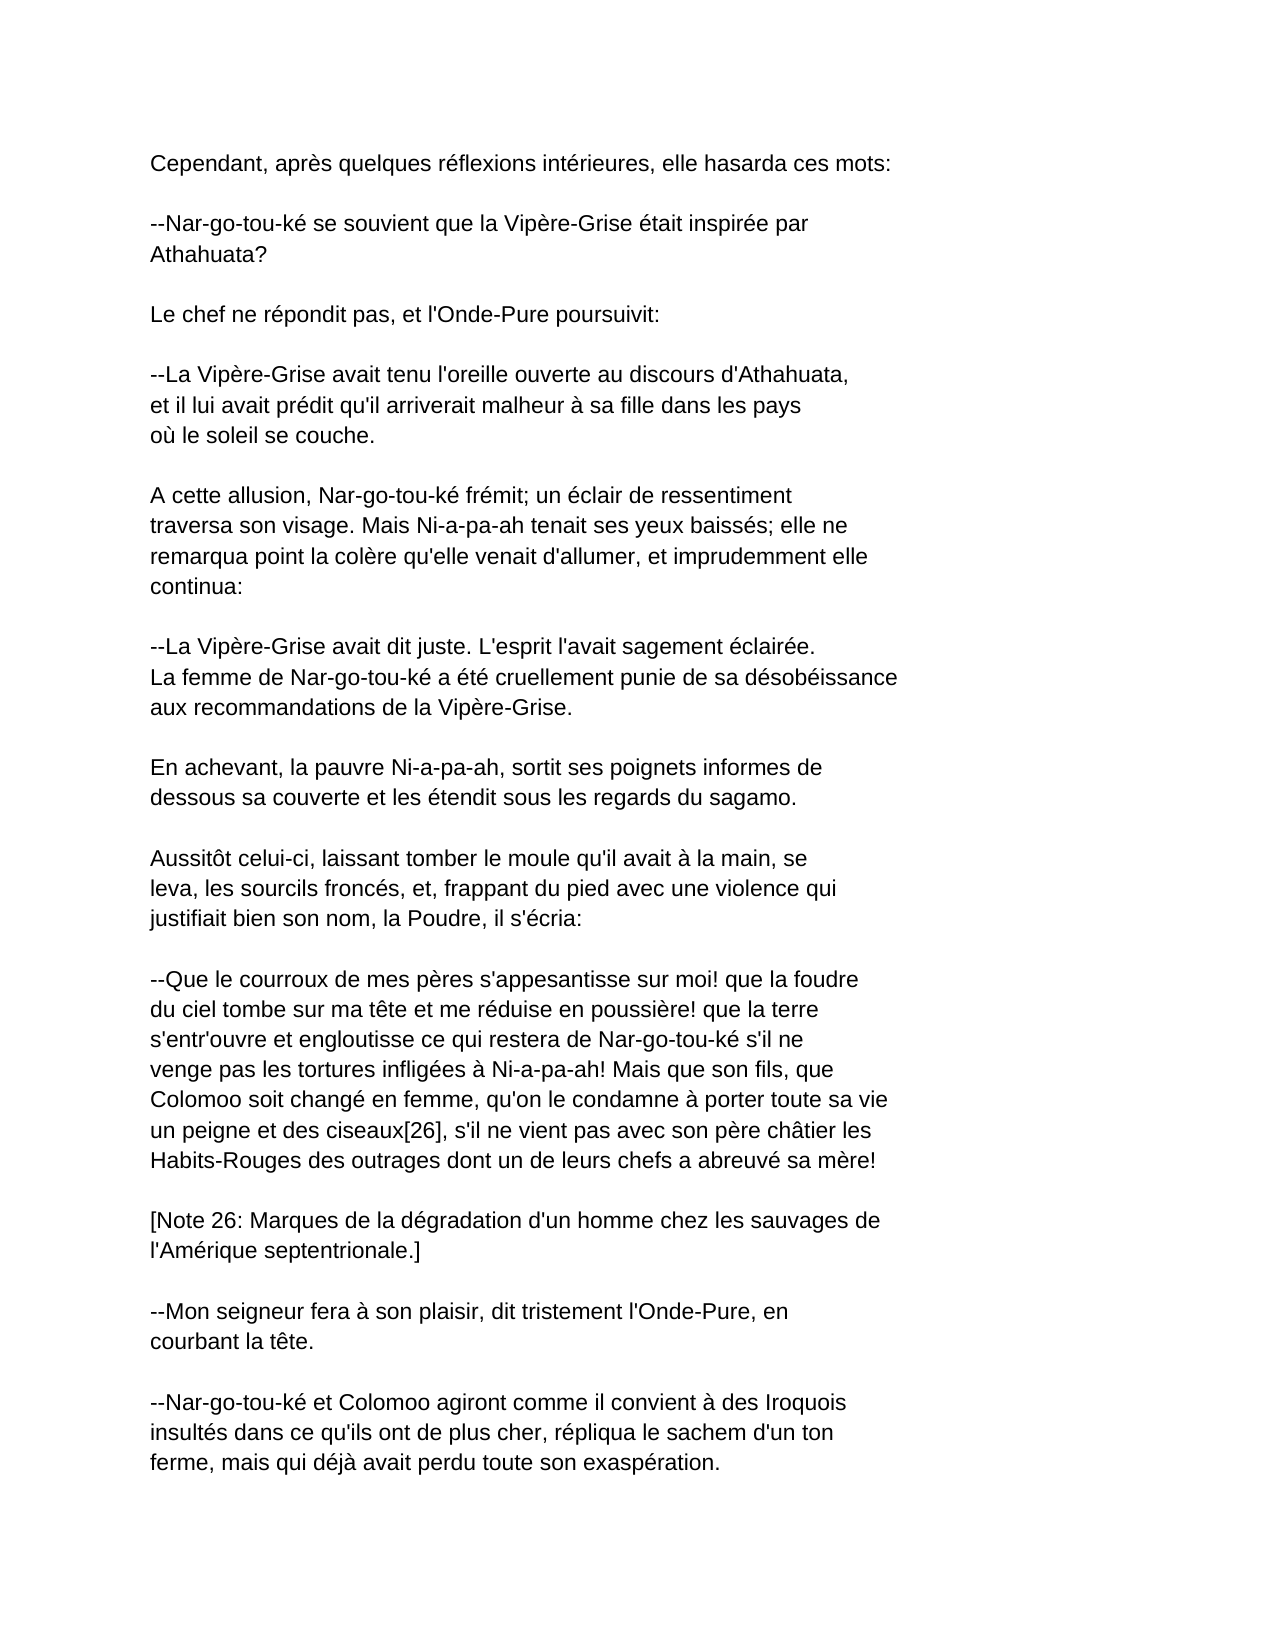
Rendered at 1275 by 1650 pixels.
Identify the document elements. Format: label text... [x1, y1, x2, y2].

text Colomoo soit changé en femme, qu'on le condamne à porter toute sa vie [150, 1086, 1125, 1113]
text du ciel tombe sur ma tête et me réduise en poussière! que la terre [150, 996, 1125, 1022]
text --Mon seigneur fera à son plaisir, dit tristement l'Onde-Pure, en [150, 1298, 1125, 1324]
text continua: [150, 573, 1125, 599]
text dessous sa couverte et les étendit sous les regards du sagamo. [150, 784, 1125, 811]
text ferme, mais qui déjà avait perdu toute son exaspération. [150, 1449, 1125, 1475]
text et il lui avait prédit qu'il arriverait malheur à sa fille dans les pays [150, 392, 1125, 418]
text --Nar-go-tou-ké se souvient que la Vipère-Grise était inspirée par [150, 210, 1125, 237]
text insultés dans ce qu'ils ont de plus cher, répliqua le sachem d'un ton [150, 1419, 1125, 1445]
text --Nar-go-tou-ké et Colomoo agiront comme il convient à des Iroquois [150, 1388, 1125, 1415]
text En achevant, la pauvre Ni-a-pa-ah, sortit ses poignets informes de [150, 754, 1125, 781]
text La femme de Nar-go-tou-ké a été cruellement punie de sa désobéissance [150, 663, 1125, 690]
text Cependant, après quelques réflexions intérieures, elle hasarda ces mots: [150, 150, 1125, 176]
text Le chef ne répondit pas, et l'Onde-Pure poursuivit: [150, 301, 1125, 327]
text l'Amérique septentrionale.] [150, 1237, 1125, 1264]
text leva, les sourcils froncés, et, frappant du pied avec une violence qui [150, 875, 1125, 901]
text aux recommandations de la Vipère-Grise. [150, 694, 1125, 720]
text justifiait bien son nom, la Poudre, il s'écria: [150, 905, 1125, 932]
text Habits-Rouges des outrages dont un de leurs chefs a abreuvé sa mère! [150, 1147, 1125, 1173]
text --La Vipère-Grise avait dit juste. L'esprit l'avait sagement éclairée. [150, 633, 1125, 660]
text un peigne et des ciseaux[26], s'il ne vient pas avec son père châtier les [150, 1117, 1125, 1143]
text --Que le courroux de mes pères s'appesantisse sur moi! que la foudre [150, 966, 1125, 992]
text traversa son visage. Mais Ni-a-pa-ah tenait ses yeux baissés; elle ne [150, 512, 1125, 539]
text où le soleil se couche. [150, 422, 1125, 448]
text --La Vipère-Grise avait tenu l'oreille ouverte au discours d'Athahuata, [150, 361, 1125, 388]
text s'entr'ouvre et engloutisse ce qui restera de Nar-go-tou-ké s'il ne [150, 1026, 1125, 1052]
text remarqua point la colère qu'elle venait d'allumer, et imprudemment elle [150, 543, 1125, 569]
text Athahuata? [150, 241, 1125, 267]
text courbant la tête. [150, 1328, 1125, 1354]
text [Note 26: Marques de la dégradation d'un homme chez les sauvages de [150, 1207, 1125, 1234]
text venge pas les tortures infligées à Ni-a-pa-ah! Mais que son fils, que [150, 1056, 1125, 1083]
text Aussitôt celui-ci, laissant tomber le moule qu'il avait à la main, se [150, 845, 1125, 871]
text A cette allusion, Nar-go-tou-ké frémit; un éclair de ressentiment [150, 482, 1125, 509]
